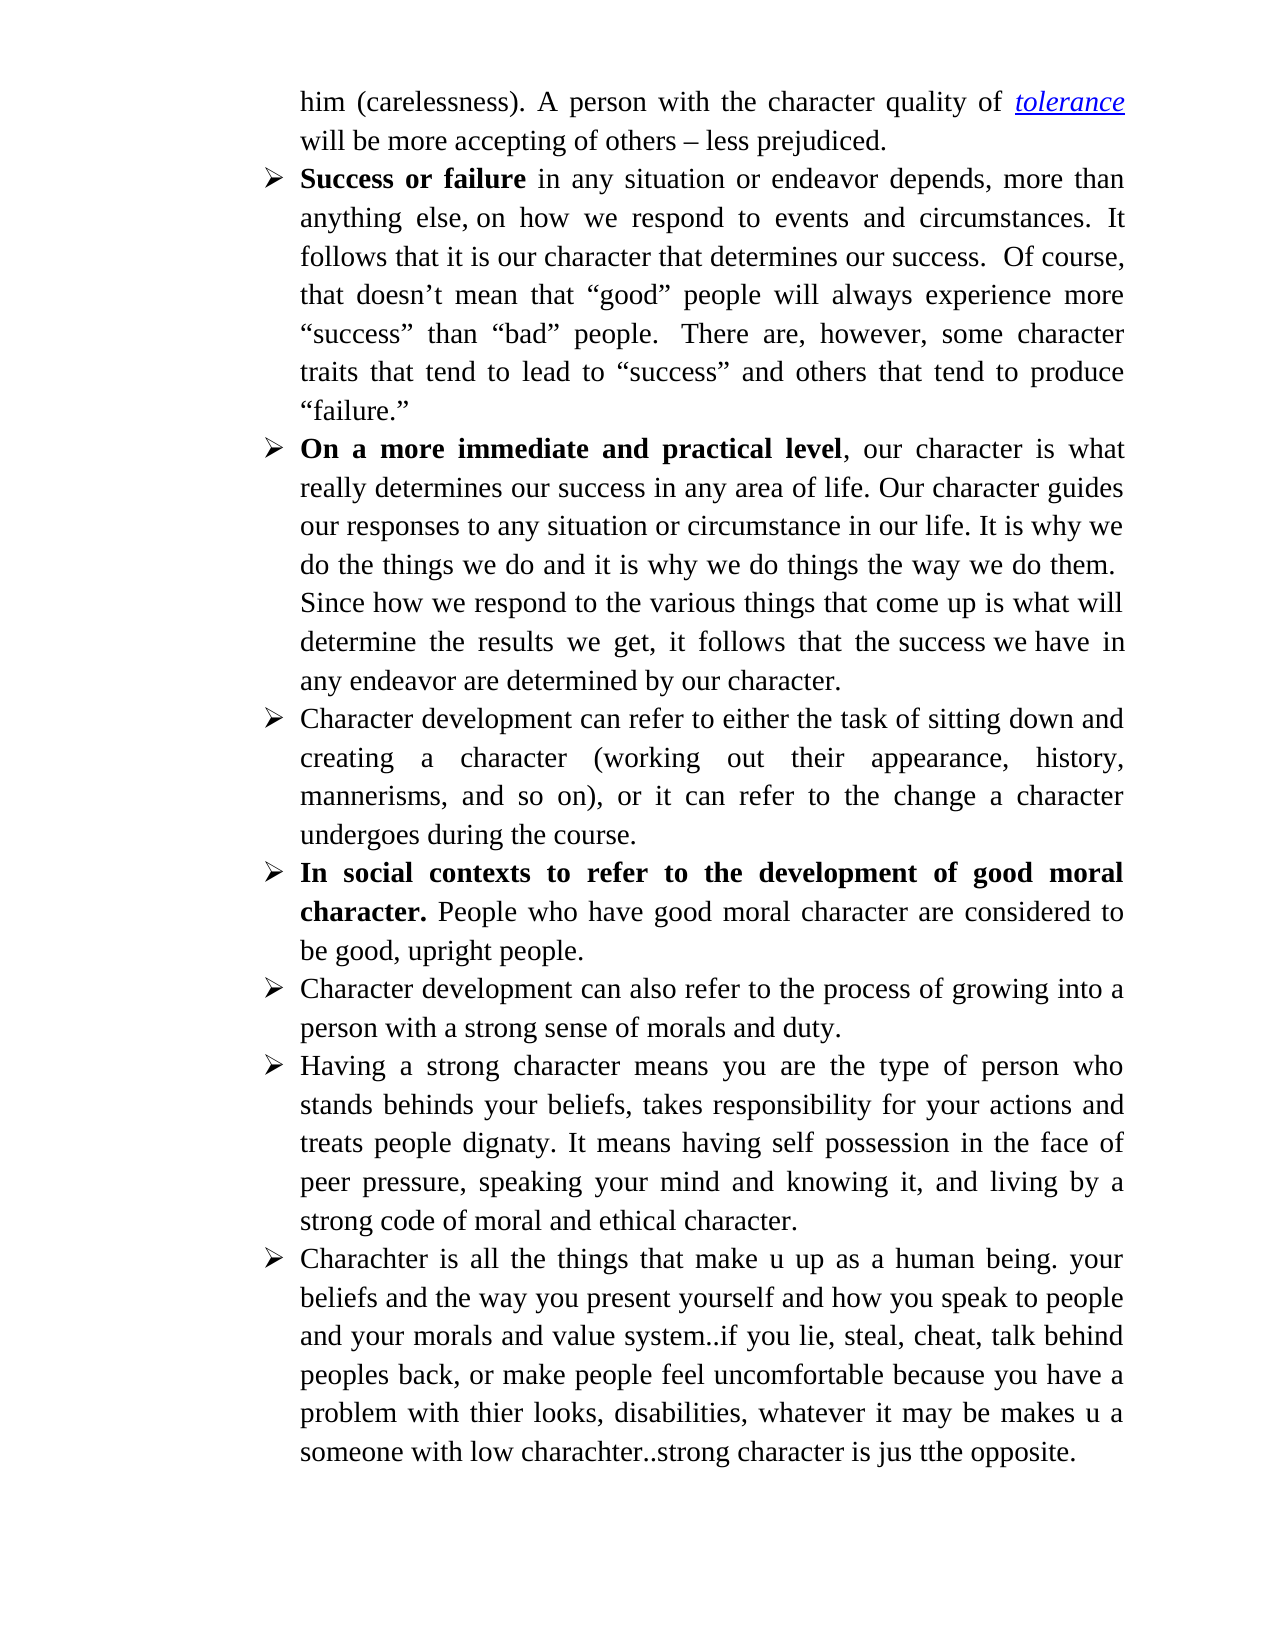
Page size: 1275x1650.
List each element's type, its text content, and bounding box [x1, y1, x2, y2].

list On a more immediate and practical level, our character is what really determines our success in any area of life. Our character guides our responses to any situation or circumstance in our life. It is why we do the things we do and it is why we do things the way we do them. Since how we respond to the various things that come up is what will determine the results we get, it follows that the success we have in any endeavor are determined by our character. [262, 431, 1125, 696]
list Having a strong character means you are the type of person who stands behinds your beliefs, takes responsibility for your actions and treats people dignaty. It means having self possession in the face of peer pressure, speaking your mind and knowing it, and living by a strong code of moral and ethical character. [262, 1048, 1125, 1236]
list In social contexts to refer to the development of good moral character. People who have good moral character are considered to be good, upright people. [262, 856, 1125, 966]
list Charachter is all the things that make u up as a human being. your beliefs and the way you present yourself and how you speak to people and your morals and value system..if you lie, steal, cheat, talk behind peoples back, or make people feel uncomfortable because you have a problem with thier looks, disabilities, whatever it may be makes u a someone with low charachter..strong character is jus tthe opposite. [262, 1241, 1125, 1468]
list Character development can also refer to the process of growing into a person with a strong sense of morals and duty. [262, 971, 1125, 1043]
list Success or failure in any situation or endeavor depends, more than anything else, on how we respond to events and circumstances. It follows that it is our character that determines our success. Of course, that doesn’t mean that “good” people will always experience more “success” than “bad” people. There are, however, some character traits that tend to lead to “success” and others that tend to produce “failure.” [262, 161, 1125, 426]
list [262, 84, 1125, 156]
list Character development can refer to either the task of sitting down and creating a character (working out their appearance, history, mannerisms, and so on), or it can refer to the change a character undergoes during the course. [262, 701, 1125, 851]
